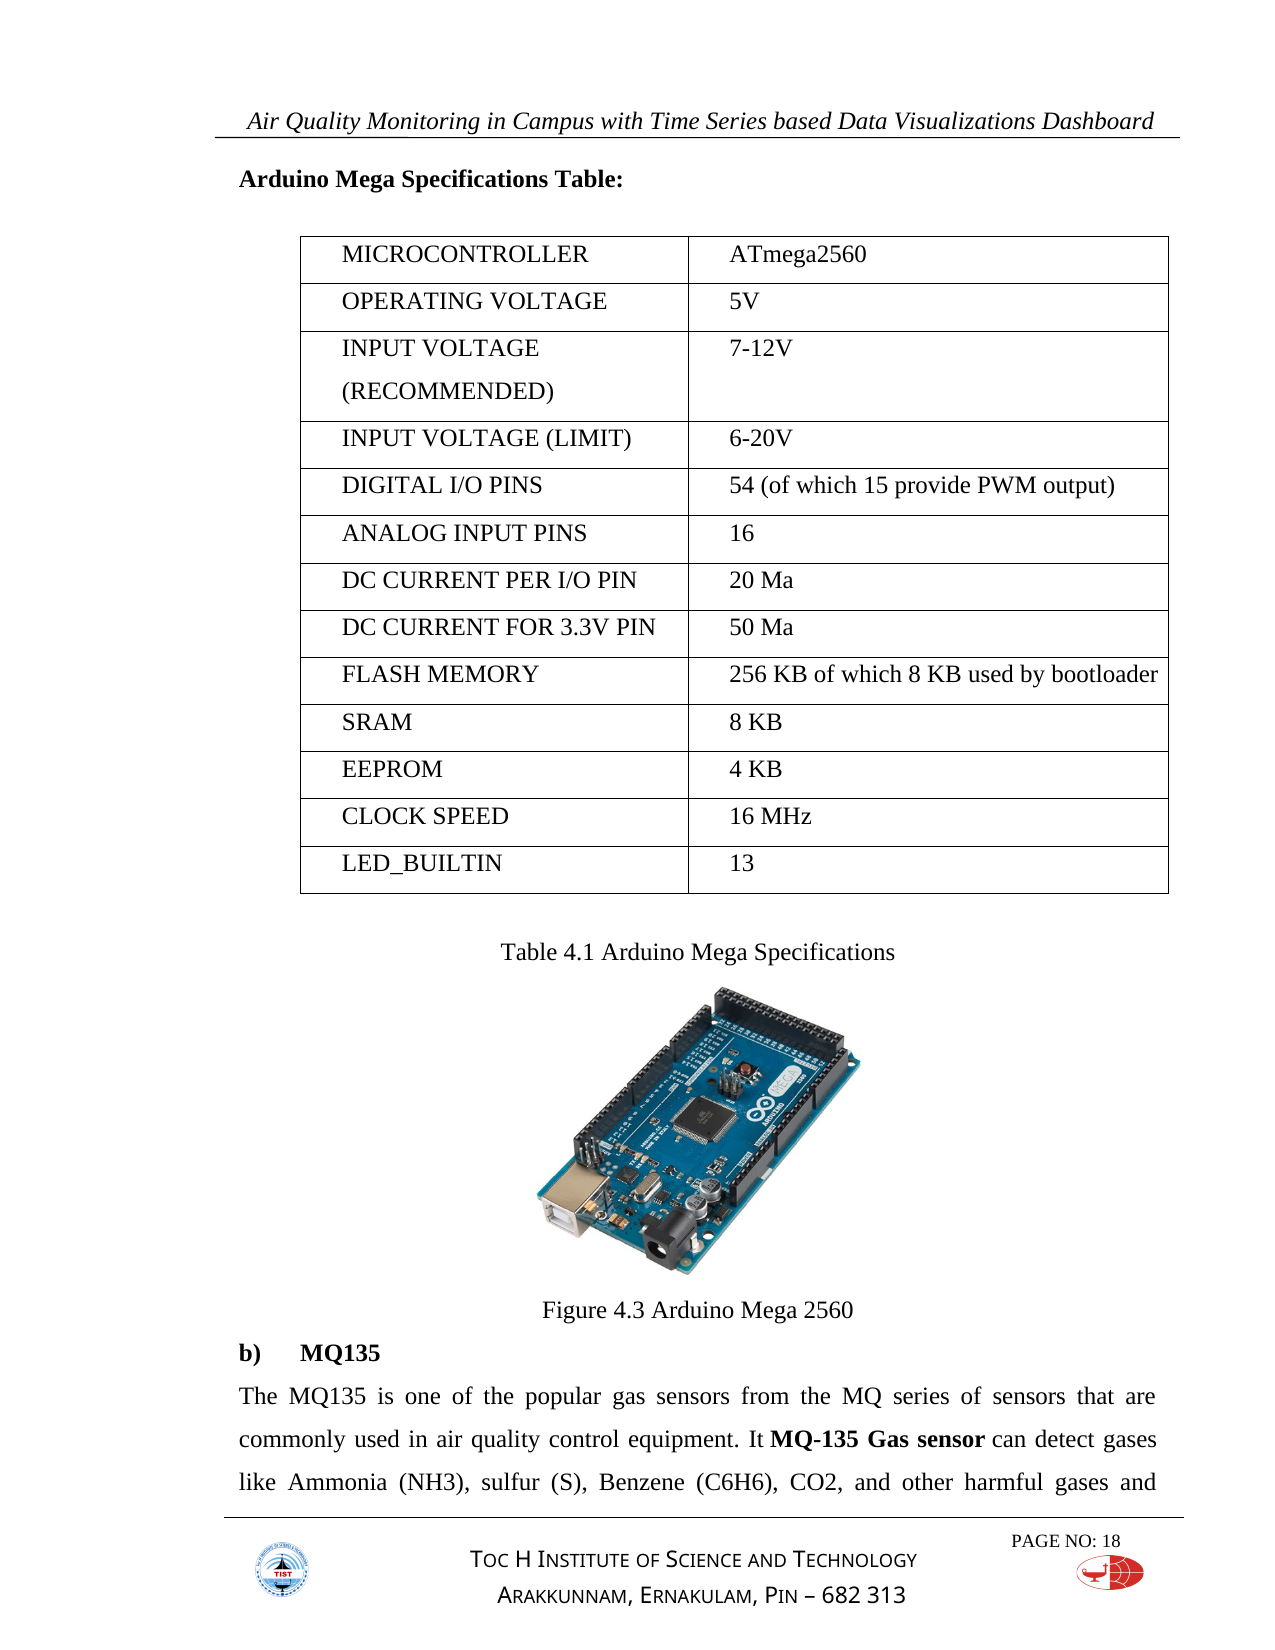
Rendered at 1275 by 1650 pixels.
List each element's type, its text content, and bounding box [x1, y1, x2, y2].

table_cell 5V [689, 284, 1168, 331]
table_cell ANALOG INPUT PINS [301, 516, 688, 562]
table_cell 4 KB [689, 752, 1168, 798]
table_cell 7-12V [689, 332, 1168, 421]
picture [255, 1542, 309, 1597]
table_cell 16 MHz [689, 799, 1168, 846]
table_cell 13 [689, 847, 1168, 893]
table_cell 6-20V [689, 422, 1168, 468]
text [239, 1410, 1157, 1496]
table_header ATmega2560 [689, 237, 1168, 283]
table_cell 20 Ma [689, 564, 1168, 609]
picture [525, 980, 871, 1281]
text Table 4.1 Arduino Mega Specifications [239, 937, 1157, 966]
table_cell DC CURRENT FOR 3.3V PIN [301, 611, 688, 657]
table_header MICROCONTROLLER [301, 237, 688, 283]
table_cell DIGITAL I/O PINS [301, 469, 688, 515]
list MQ135 [239, 1338, 1157, 1367]
text Figure 4.3 Arduino Mega 2560 [239, 1295, 1157, 1324]
table_cell 50 Ma [689, 611, 1168, 657]
table_cell 8 KB [689, 705, 1168, 751]
table_cell INPUT VOLTAGE (LIMIT) [301, 422, 688, 468]
table_cell OPERATING VOLTAGE [301, 284, 688, 331]
text Arduino Mega Specifications Table: [239, 164, 1157, 193]
table_cell 54 (of which 15 provide PWM output) [689, 469, 1168, 515]
table_cell CLOCK SPEED [301, 799, 688, 846]
table_cell LED_BUILTIN [301, 847, 688, 893]
table_cell FLASH MEMORY [301, 658, 688, 704]
picture [1076, 1555, 1144, 1590]
table_cell DC CURRENT PER I/O PIN [301, 564, 688, 609]
table_cell INPUT VOLTAGE (RECOMMENDED) [301, 332, 688, 421]
table_cell EEPROM [301, 752, 688, 798]
table_cell 256 KB of which 8 KB used by bootloader [689, 658, 1168, 704]
table_cell SRAM [301, 705, 688, 751]
table_cell 16 [689, 516, 1168, 562]
